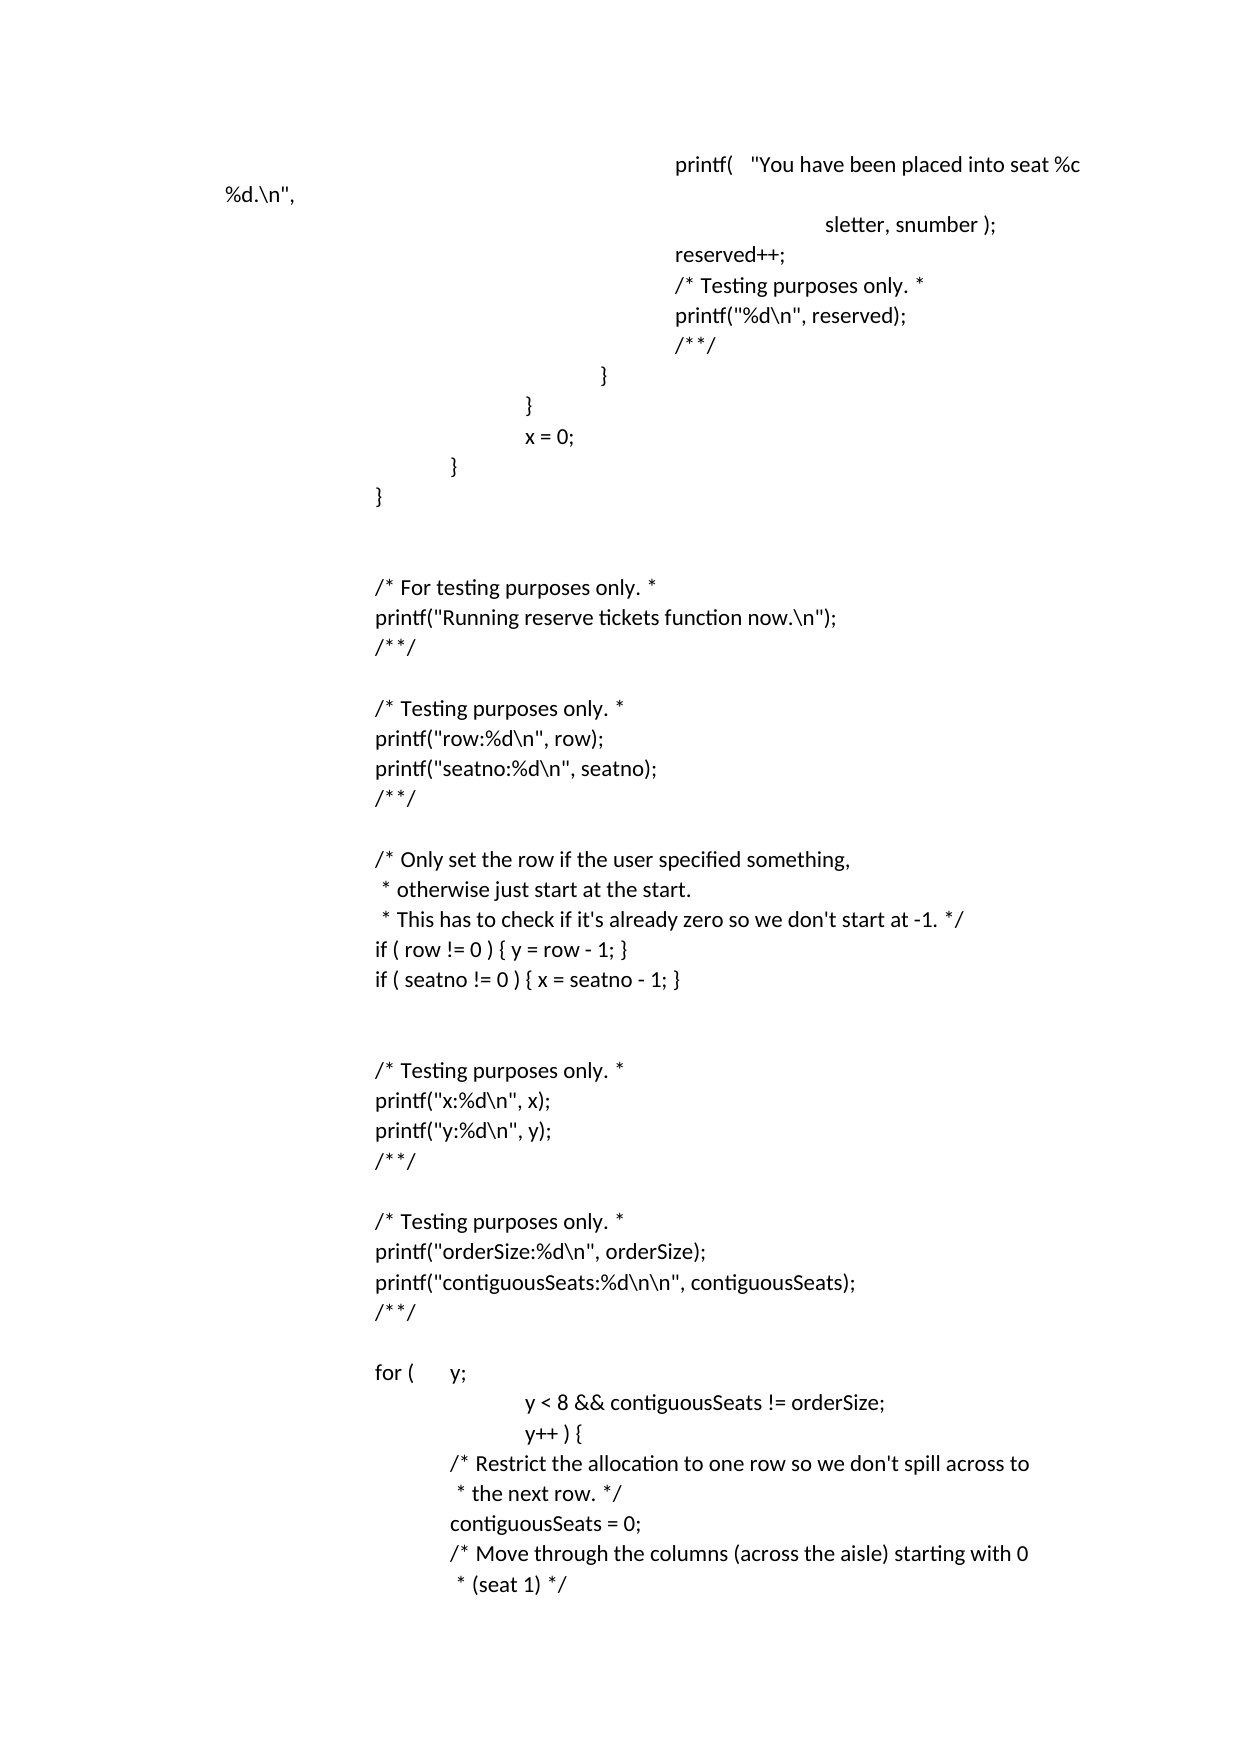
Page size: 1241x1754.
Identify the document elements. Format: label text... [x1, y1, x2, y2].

list if ( row != 0 ) { y = row - 1; } [225, 935, 1090, 963]
list /**/ [225, 633, 1090, 661]
list y < 8 && contiguousSeats != orderSize; [225, 1388, 1090, 1417]
list * This has to check if it's already zero so we don't start at -1. */ [225, 905, 1090, 933]
list * the next row. */ [225, 1479, 1090, 1507]
list printf("row:%d\n", row); [225, 724, 1090, 752]
list y++ ) { [225, 1419, 1090, 1447]
list } [225, 392, 1090, 420]
list printf("seatno:%d\n", seatno); [225, 754, 1090, 782]
list printf("y:%d\n", y); [225, 1117, 1090, 1145]
list /* Testing purposes only. * [225, 271, 1090, 299]
list printf("Running reserve tickets function now.\n"); [225, 603, 1090, 631]
list * otherwise just start at the start. [225, 875, 1090, 903]
list /* Restrict the allocation to one row so we don't spill across to [225, 1449, 1090, 1477]
list /* Testing purposes only. * [225, 1207, 1090, 1235]
list contiguousSeats = 0; [225, 1509, 1090, 1537]
list printf("orderSize:%d\n", orderSize); [225, 1237, 1090, 1266]
list /**/ [225, 784, 1090, 812]
list sletter, snumber ); [225, 210, 1090, 238]
list /**/ [225, 1298, 1090, 1326]
list for ( y; [225, 1358, 1090, 1386]
list printf("x:%d\n", x); [225, 1086, 1090, 1114]
list } [225, 482, 1090, 510]
list printf("%d\n", reserved); [225, 301, 1090, 329]
list reserved++; [225, 241, 1090, 269]
list /**/ [225, 1147, 1090, 1175]
list } [225, 452, 1090, 480]
list x = 0; [225, 422, 1090, 450]
list /* Only set the row if the user specified something, [225, 845, 1090, 873]
list /**/ [225, 331, 1090, 359]
list /* Testing purposes only. * [225, 694, 1090, 722]
list /* Testing purposes only. * [225, 1056, 1090, 1084]
list printf( "You have been placed into seat %c%d.\n", [225, 150, 1090, 208]
list /* For testing purposes only. * [225, 573, 1090, 601]
list if ( seatno != 0 ) { x = seatno - 1; } [225, 966, 1090, 994]
list printf("contiguousSeats:%d\n\n", contiguousSeats); [225, 1268, 1090, 1296]
list } [225, 361, 1090, 389]
list * (seat 1) */ [225, 1570, 1090, 1598]
list /* Move through the columns (across the aisle) starting with 0 [225, 1539, 1090, 1568]
